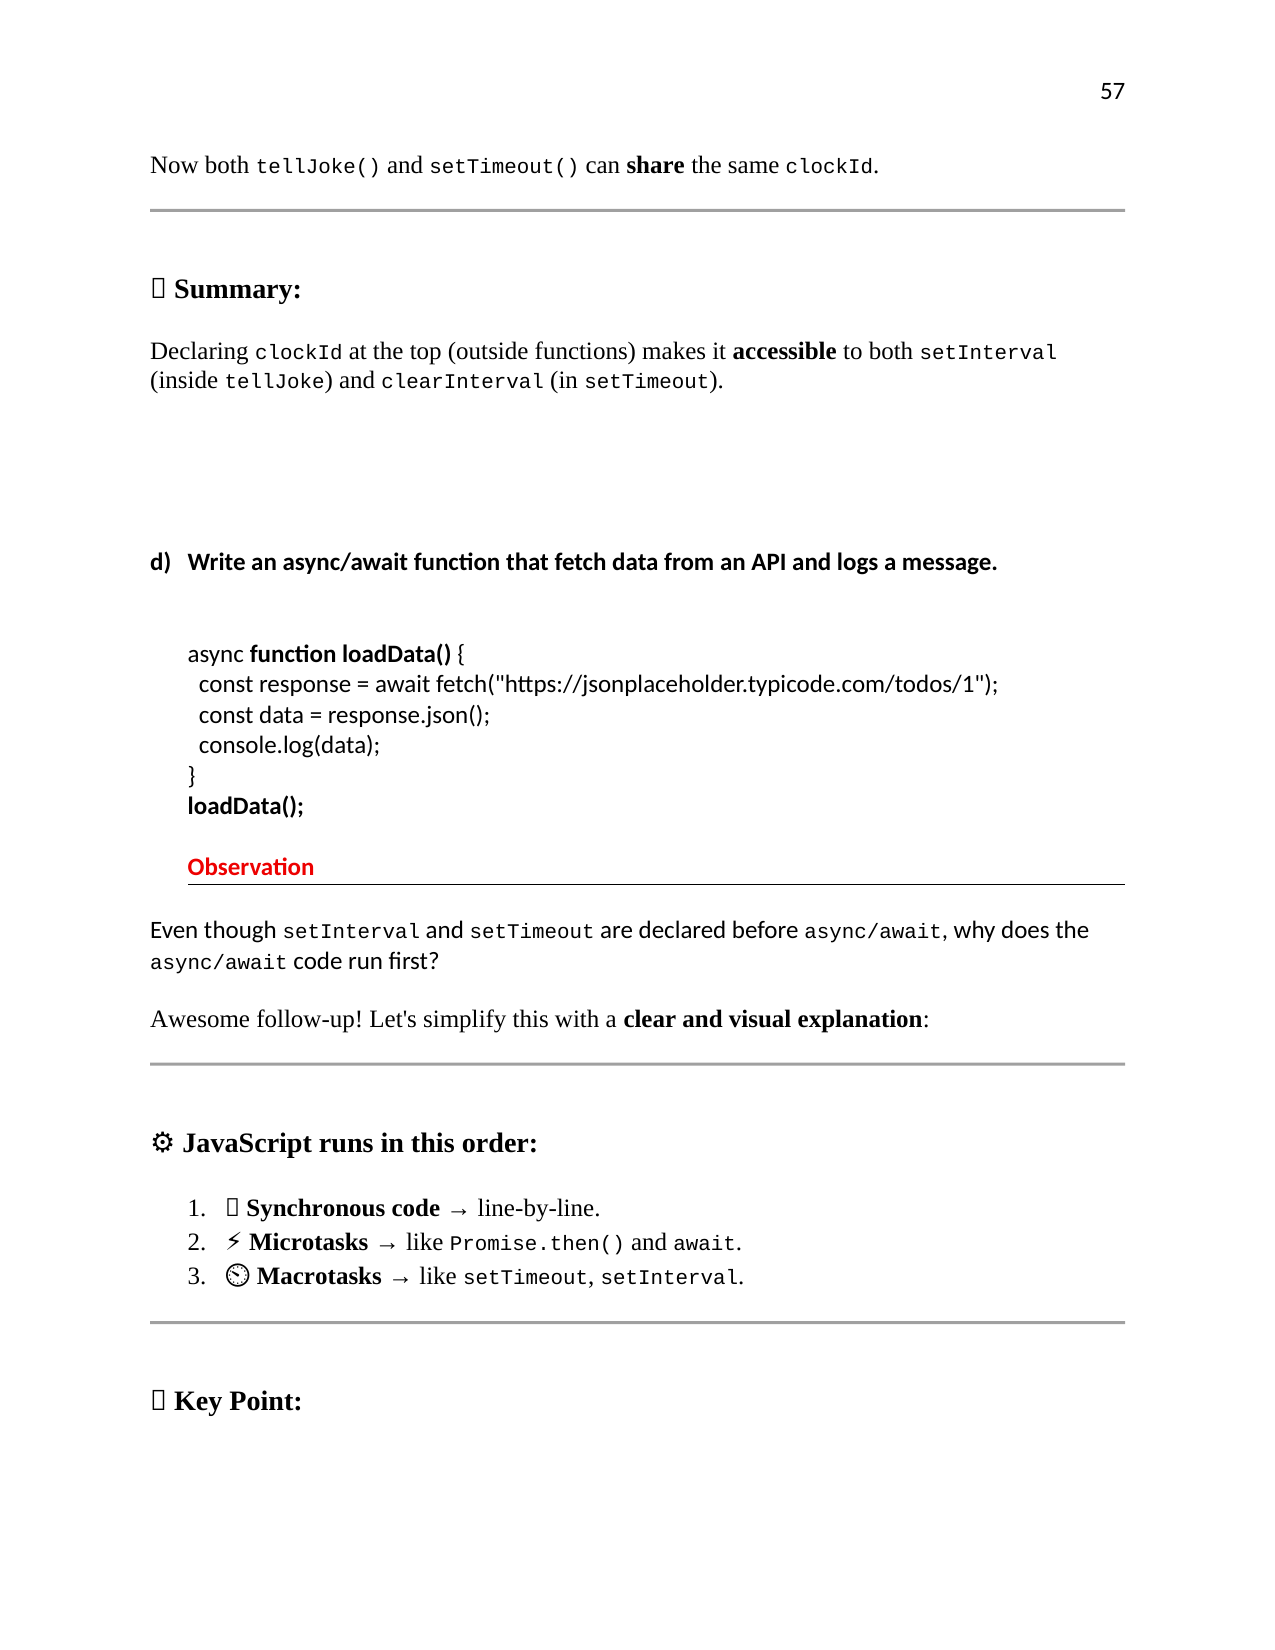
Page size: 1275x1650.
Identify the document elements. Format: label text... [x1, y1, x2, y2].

text Observation [187, 852, 1125, 885]
text Even though setInterval and setTimeout are declared before async/await, why does the async/await code run first? [150, 914, 1125, 975]
text 📝 Summary: [150, 268, 1125, 307]
text async function loadData() { [187, 638, 1125, 668]
text console.log(data); [187, 729, 1125, 760]
text 💡 Key Point: [150, 1381, 1125, 1419]
text Awesome follow-up! Let's simplify this with a clear and visual explanation: [150, 1004, 1125, 1033]
text Now both tellJoke() and setTimeout() can share the same clockId. [150, 150, 1125, 179]
list ⚡ Microtasks → like Promise.then() and await. [187, 1224, 1125, 1258]
list Write an async/await function that fetch data from an API and logs a message. [150, 546, 1125, 577]
text const response = await fetch("https://jsonplaceholder.typicode.com/todos/1"); [187, 668, 1125, 699]
text Declaring clockId at the top (outside functions) makes it accessible to both setInterval (inside tellJoke) and clearInterval (in setTimeout). [150, 336, 1125, 395]
text ⚙️ JavaScript runs in this order: [150, 1122, 1125, 1161]
text } [187, 760, 1125, 791]
list 🧠 Synchronous code → line-by-line. [187, 1190, 1125, 1224]
text loadData(); [187, 791, 1125, 821]
text const data = response.json(); [187, 699, 1125, 729]
list ⏲️ Macrotasks → like setTimeout, setInterval. [187, 1258, 1125, 1292]
